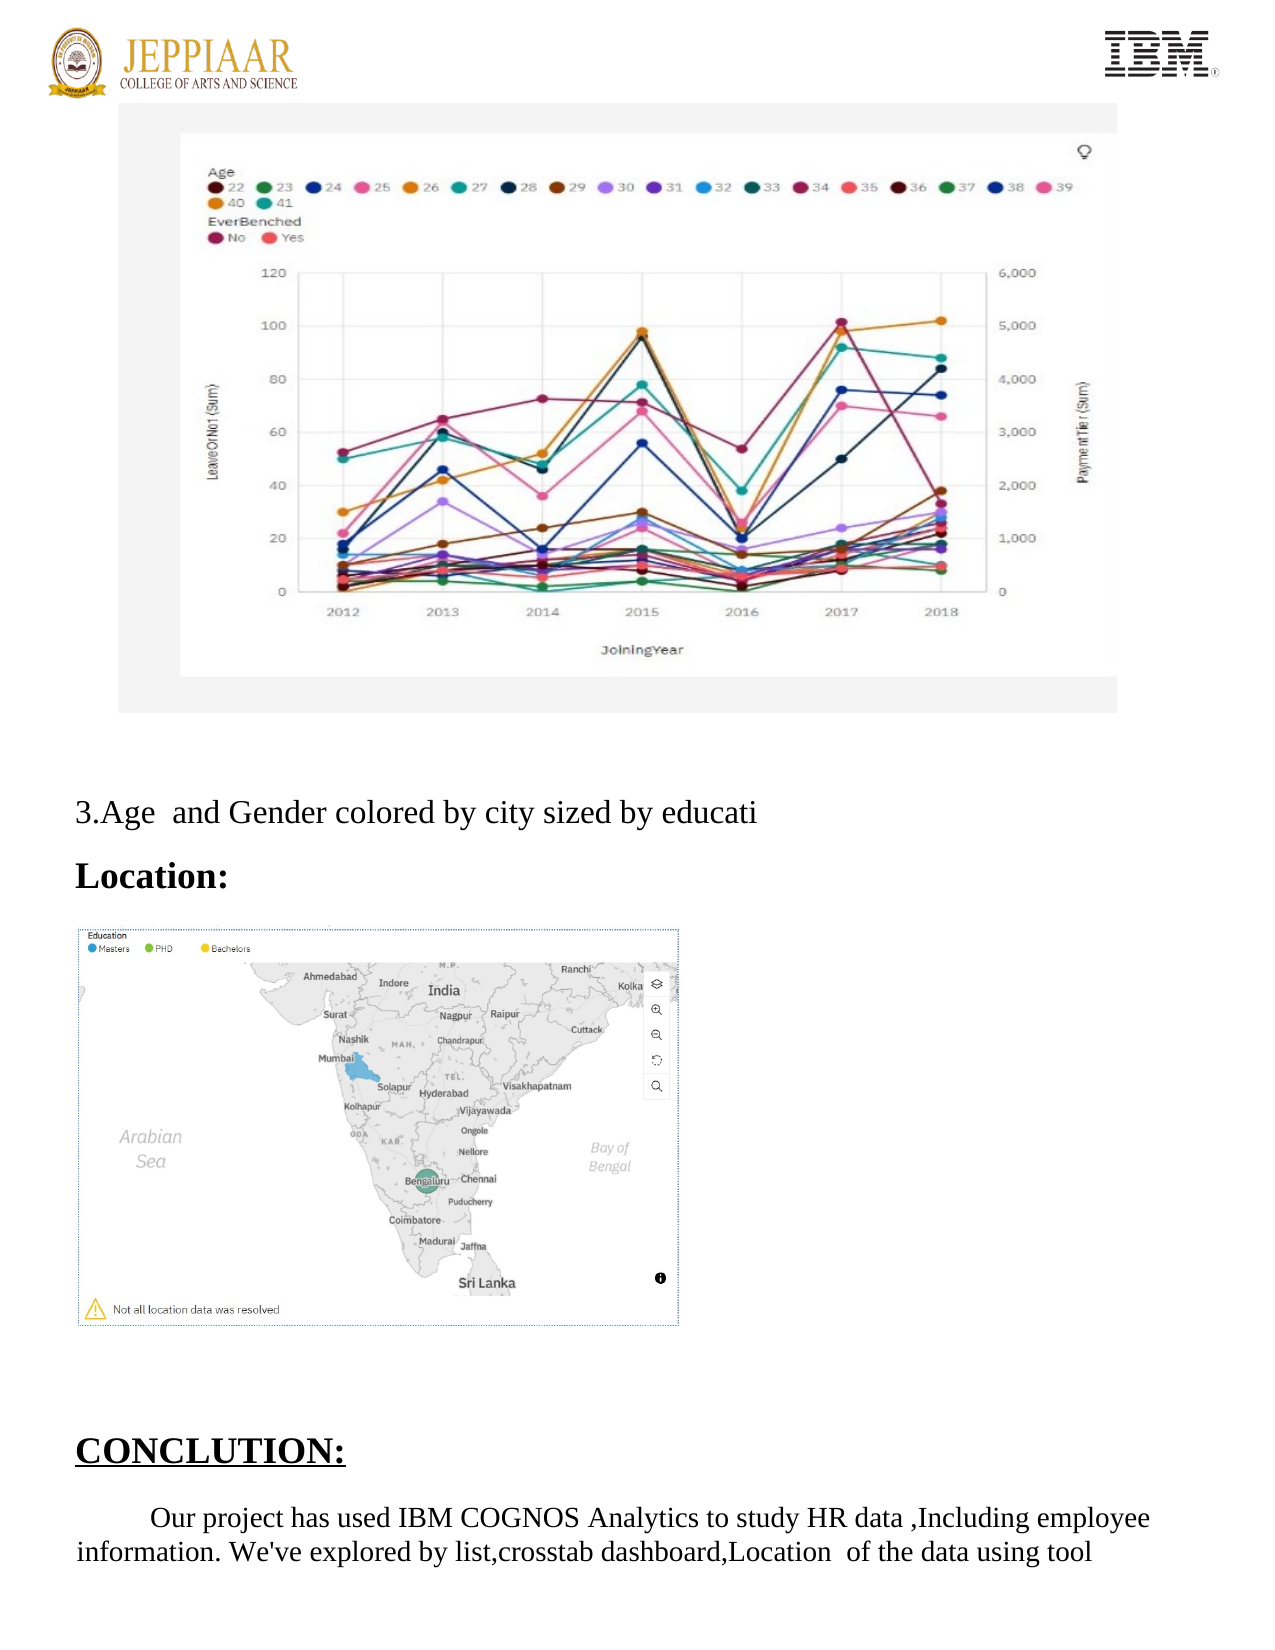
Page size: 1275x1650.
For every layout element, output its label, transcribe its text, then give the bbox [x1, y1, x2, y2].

picture [75, 925, 683, 1327]
text Location: [75, 853, 1200, 896]
picture [43, 18, 1074, 713]
picture [1100, 26, 1224, 81]
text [76, 1500, 1200, 1567]
text CONCLUTION: [75, 1428, 1200, 1471]
text 3.Age and Gender colored by city sized by educati [75, 793, 1202, 831]
